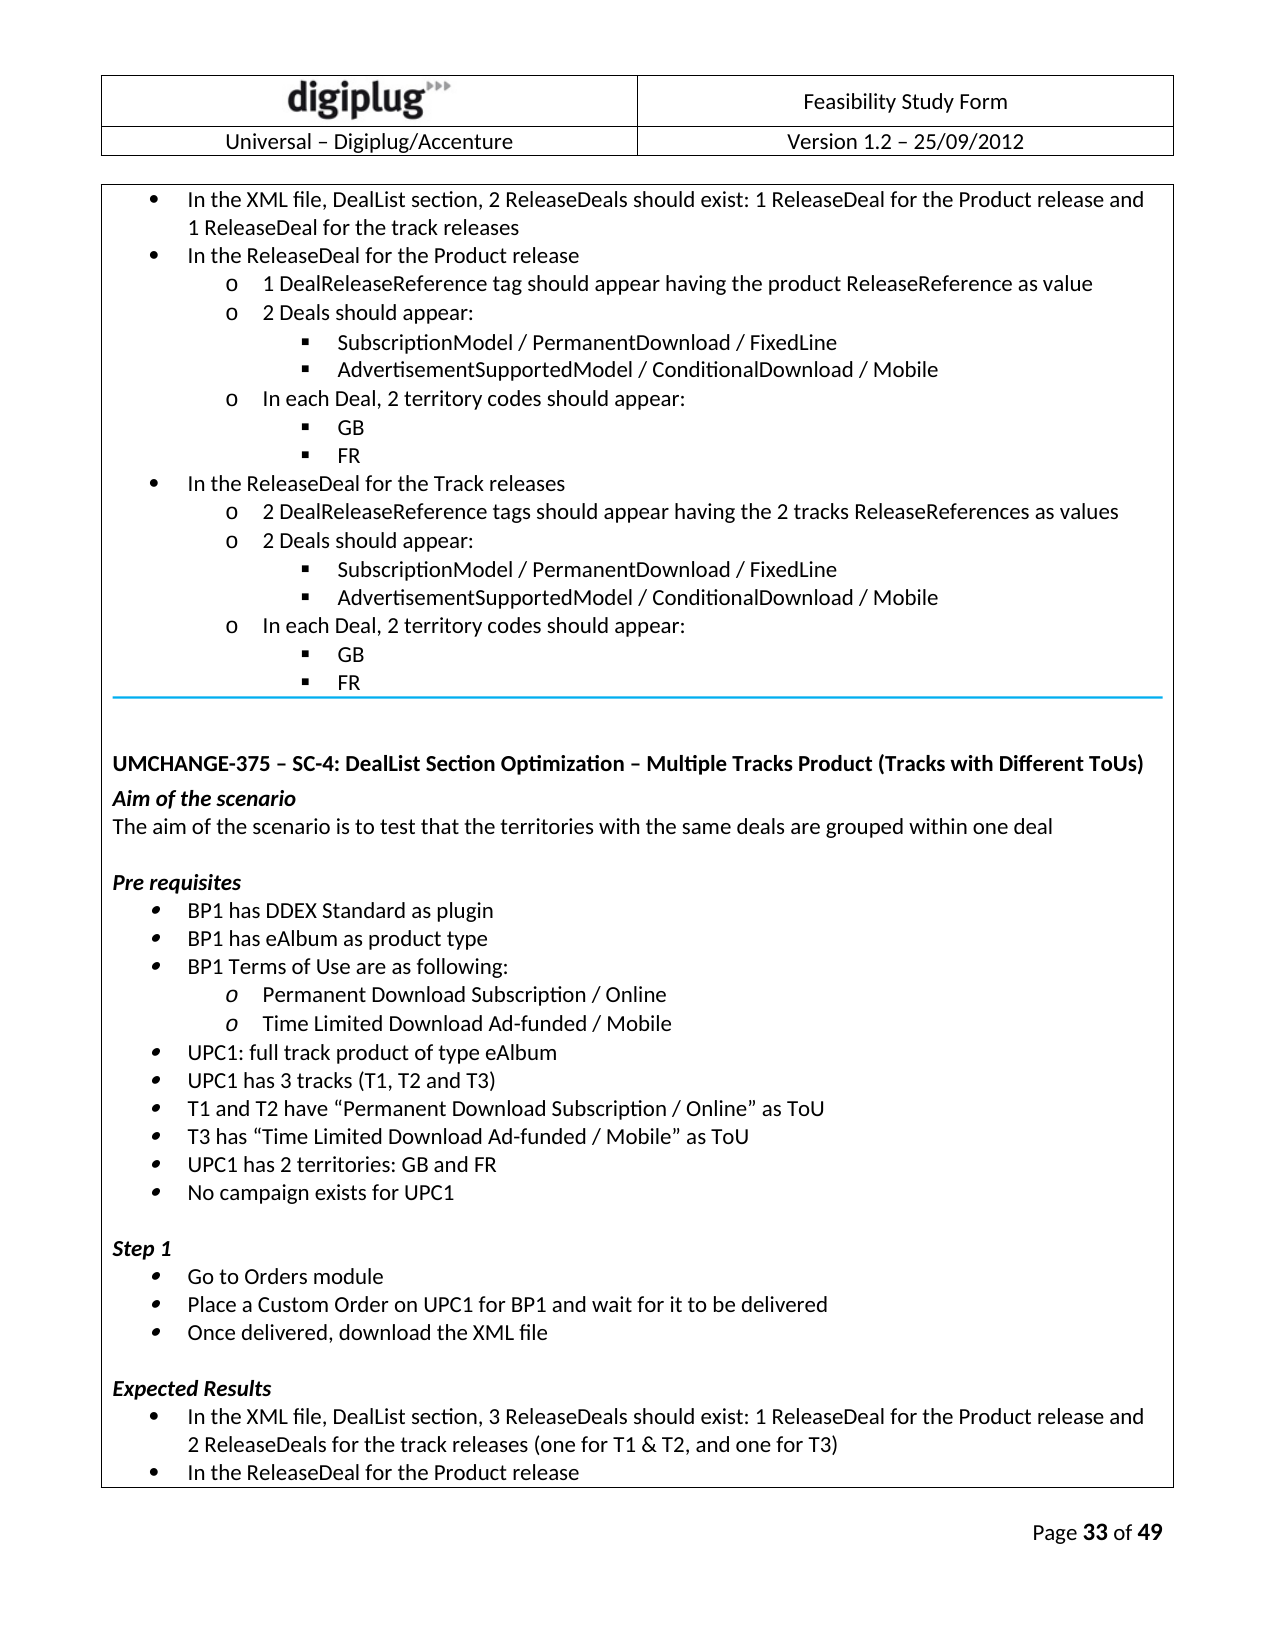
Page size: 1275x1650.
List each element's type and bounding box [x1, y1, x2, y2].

table_cell [102, 185, 1173, 1487]
picture [281, 76, 457, 126]
